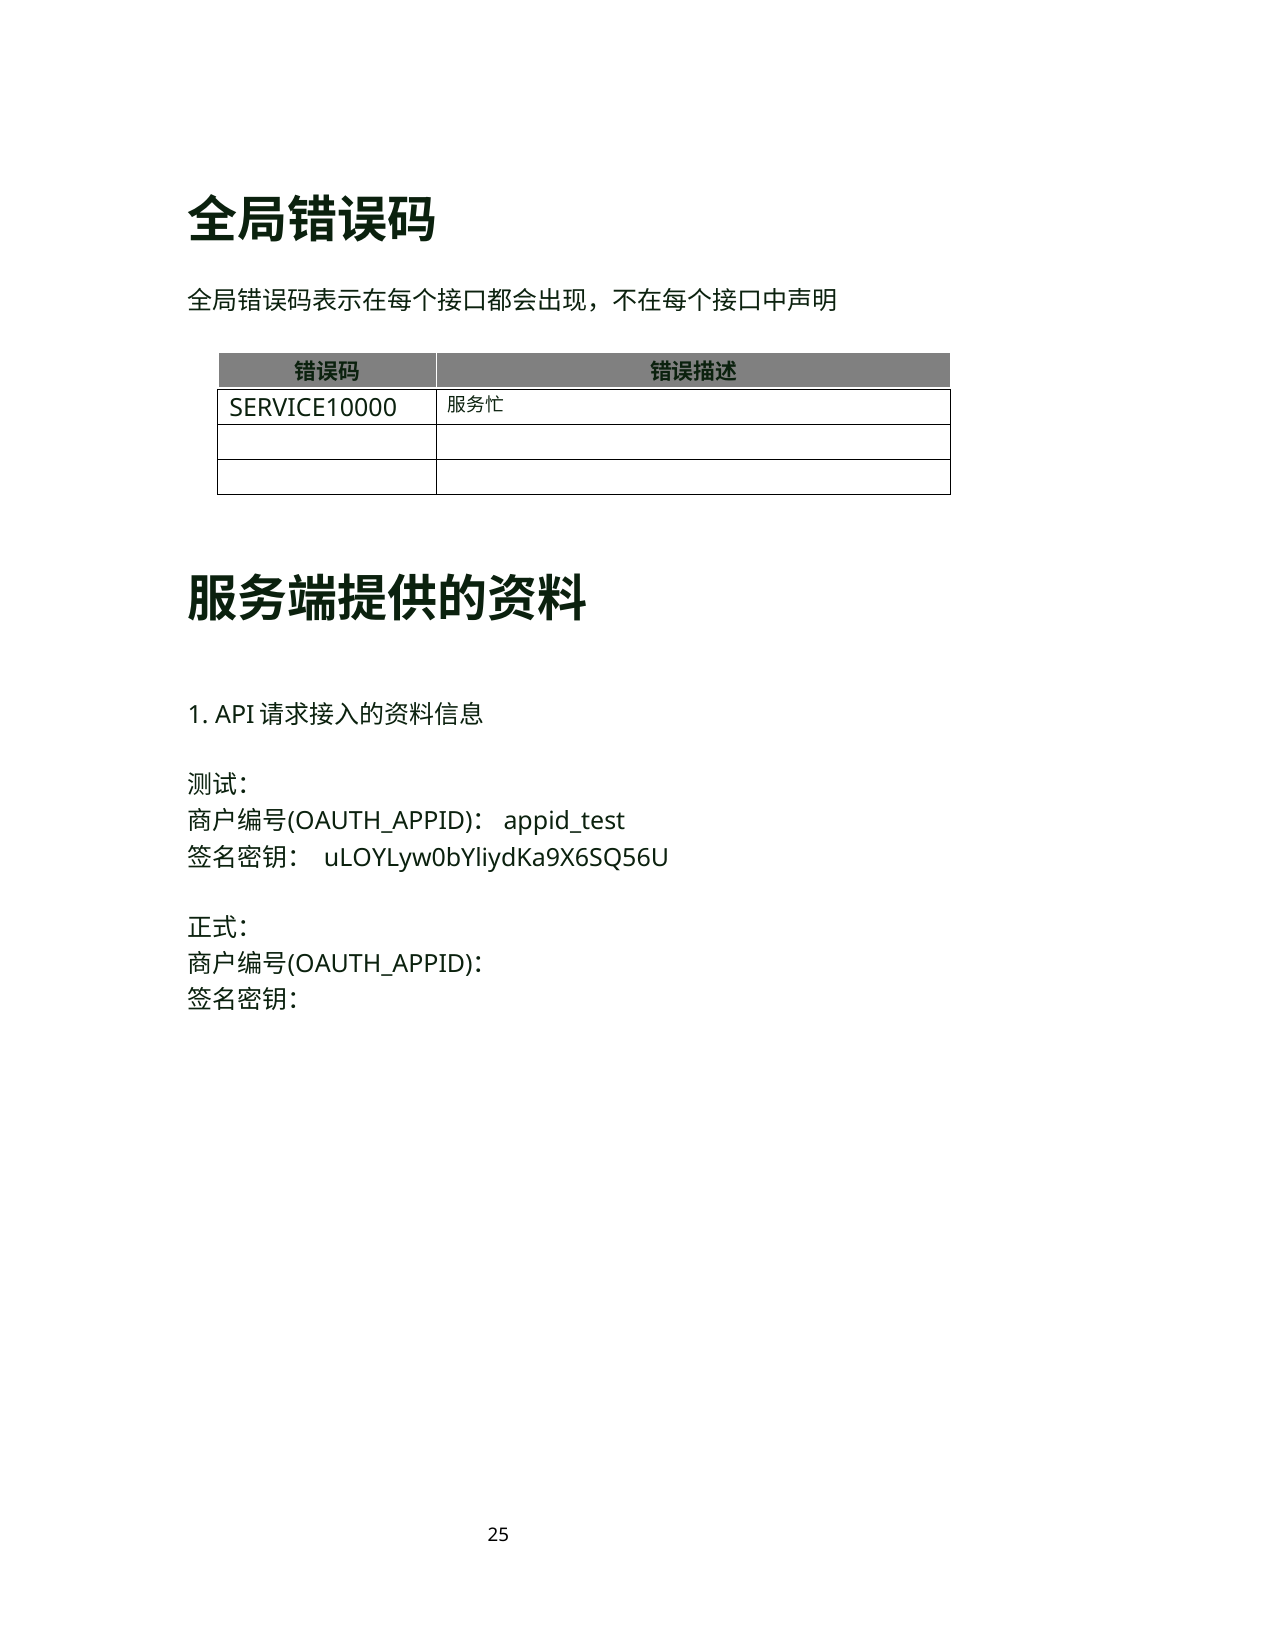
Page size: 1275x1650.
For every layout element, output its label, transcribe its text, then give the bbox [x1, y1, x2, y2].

list 商户编号(OAUTH_APPID)： [187, 943, 1087, 980]
table_header SERVICE10000 [218, 390, 436, 424]
list 测试： [187, 764, 1087, 801]
subtitle 服务端提供的资料 [187, 558, 1087, 631]
table_cell [437, 425, 950, 459]
list API请求接入的资料信息 [187, 694, 1087, 730]
table_cell [218, 425, 436, 459]
text 全局错误码表示在每个接口都会出现，不在每个接口中声明 [187, 281, 1087, 317]
table_header 错误描述 [437, 353, 950, 387]
table_cell [218, 460, 436, 494]
list 签名密钥： [187, 980, 1087, 1016]
table_cell [437, 460, 950, 494]
list 正式： [187, 907, 1087, 943]
table_header 服务忙 [437, 390, 950, 424]
table_header 错误码 [219, 353, 436, 387]
list 签名密钥： uLOYLyw0bYliydKa9X6SQ56U [187, 837, 1087, 873]
list 商户编号(OAUTH_APPID)： appid_test [187, 801, 1087, 837]
subtitle 全局错误码 [187, 179, 1087, 252]
